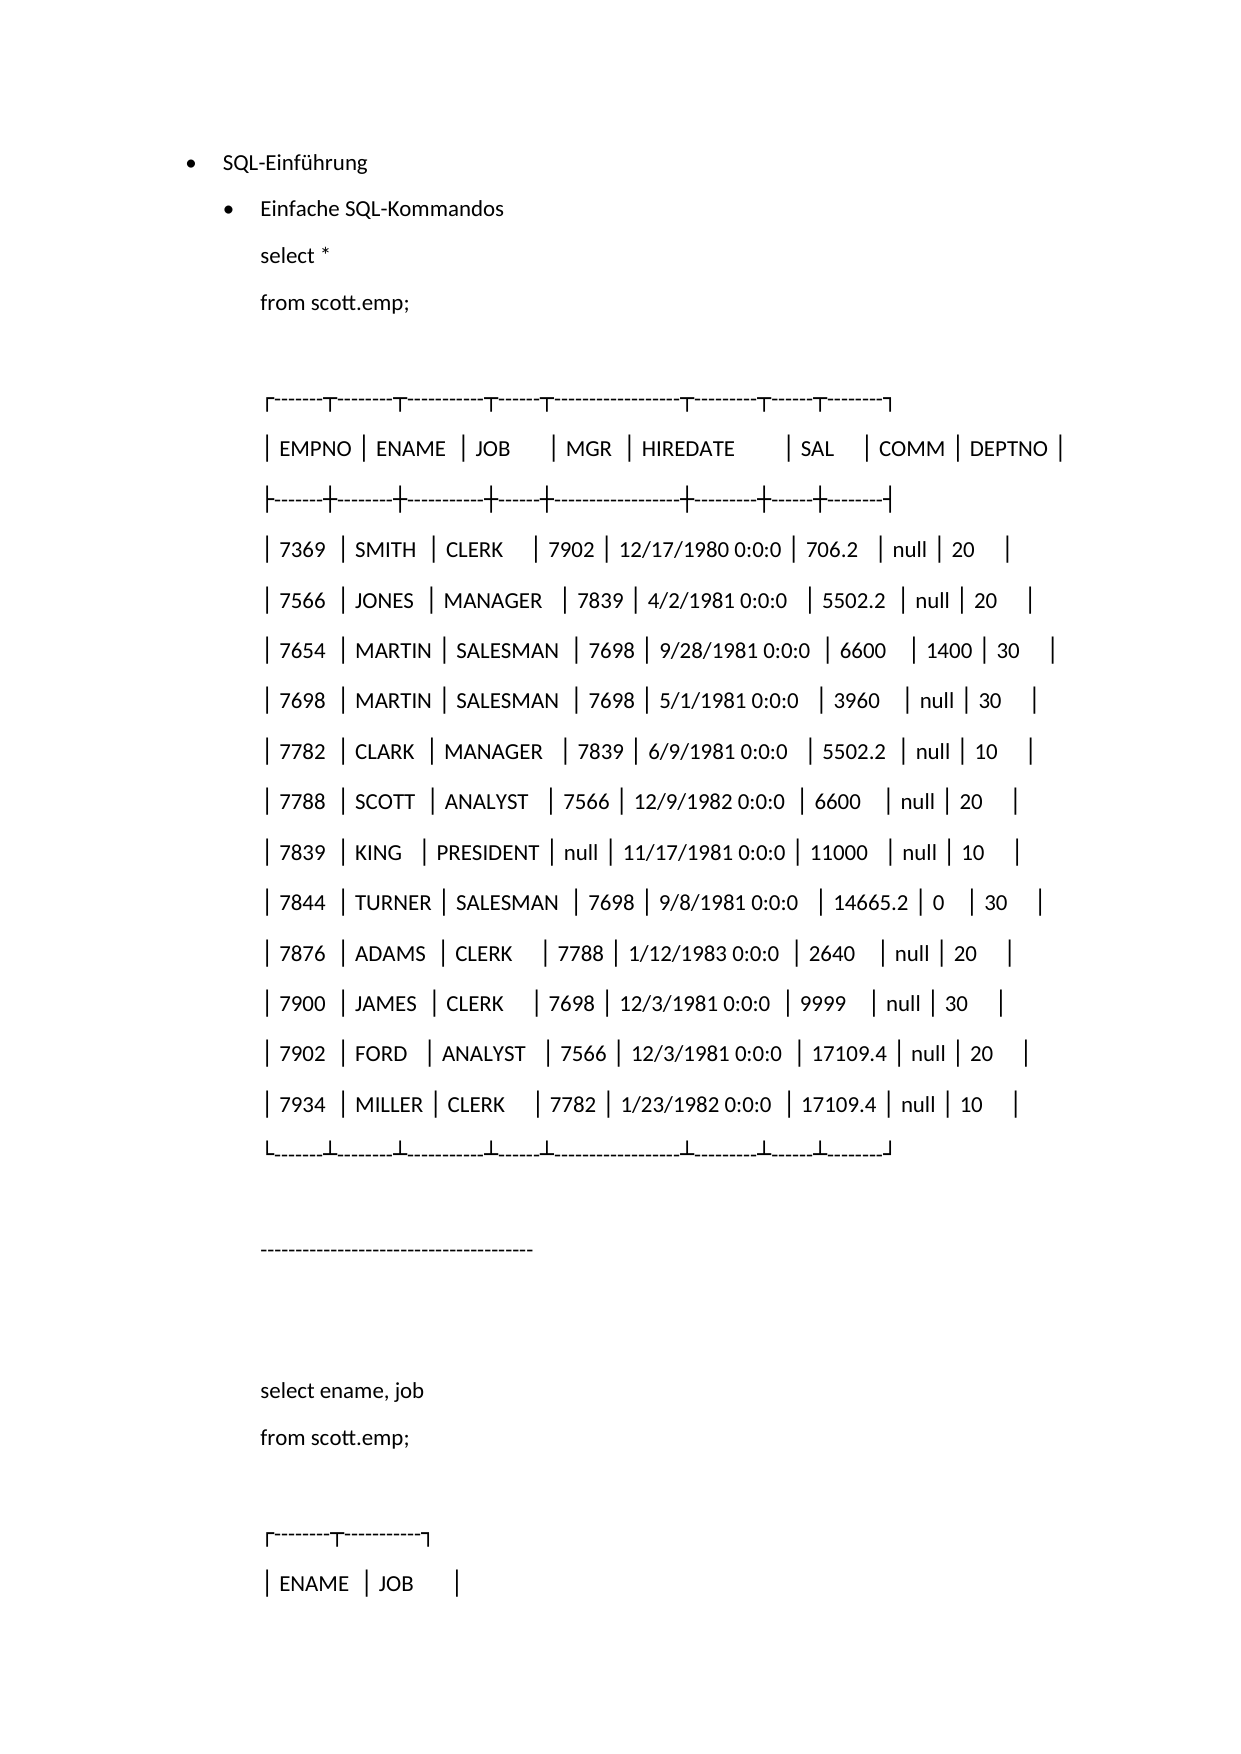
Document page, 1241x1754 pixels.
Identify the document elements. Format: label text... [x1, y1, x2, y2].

text from scott.emp; [260, 1423, 1093, 1451]
text │ 7654 │ MARTIN │ SALESMAN │ 7698 │ 9/28/1981 0:0:0 │ 6600 │ 1400 │ 30 │ [260, 634, 1093, 665]
text ├-------┼--------┼-----------┼------┼------------------┼---------┼------┼--------┤ [260, 483, 1093, 514]
text ┌--------┬-----------┐ [260, 1517, 1093, 1548]
text │ 7839 │ KING │ PRESIDENT │ null │ 11/17/1981 0:0:0 │ 11000 │ null │ 10 │ [260, 836, 1093, 867]
text │ 7876 │ ADAMS │ CLERK │ 7788 │ 1/12/1983 0:0:0 │ 2640 │ null │ 20 │ [260, 937, 1093, 968]
text select ename, job [260, 1376, 1093, 1404]
text └-------┴--------┴-----------┴------┴------------------┴---------┴------┴--------┘ [260, 1138, 1093, 1169]
text │ 7369 │ SMITH │ CLERK │ 7902 │ 12/17/1980 0:0:0 │ 706.2 │ null │ 20 │ [260, 533, 1093, 564]
text │ 7698 │ MARTIN │ SALESMAN │ 7698 │ 5/1/1981 0:0:0 │ 3960 │ null │ 30 │ [260, 684, 1093, 716]
text │ 7900 │ JAMES │ CLERK │ 7698 │ 12/3/1981 0:0:0 │ 9999 │ null │ 30 │ [260, 987, 1093, 1018]
text │ 7902 │ FORD │ ANALYST │ 7566 │ 12/3/1981 0:0:0 │ 17109.4 │ null │ 20 │ [260, 1037, 1093, 1069]
text │ 7934 │ MILLER │ CLERK │ 7782 │ 1/23/1982 0:0:0 │ 17109.4 │ null │ 10 │ [260, 1088, 1093, 1119]
text │ 7566 │ JONES │ MANAGER │ 7839 │ 4/2/1981 0:0:0 │ 5502.2 │ null │ 20 │ [260, 584, 1093, 615]
text │ 7782 │ CLARK │ MANAGER │ 7839 │ 6/9/1981 0:0:0 │ 5502.2 │ null │ 10 │ [260, 735, 1093, 766]
text │ EMPNO │ ENAME │ JOB │ MGR │ HIREDATE │ SAL │ COMM │ DEPTNO │ [260, 432, 1093, 464]
text from scott.emp; [260, 288, 1093, 316]
text │ 7788 │ SCOTT │ ANALYST │ 7566 │ 12/9/1982 0:0:0 │ 6600 │ null │ 20 │ [260, 785, 1093, 817]
text --------------------------------------- [260, 1236, 1093, 1263]
text │ ENAME │ JOB │ [260, 1567, 1093, 1598]
text select * [260, 241, 1093, 269]
text │ 7844 │ TURNER │ SALESMAN │ 7698 │ 9/8/1981 0:0:0 │ 14665.2 │ 0 │ 30 │ [260, 886, 1093, 917]
list SQL-Einführung [185, 148, 1093, 176]
list Einfache SQL-Kommandos [223, 194, 1093, 222]
text ┌-------┬--------┬-----------┬------┬------------------┬---------┬------┬--------┐ [260, 382, 1093, 413]
